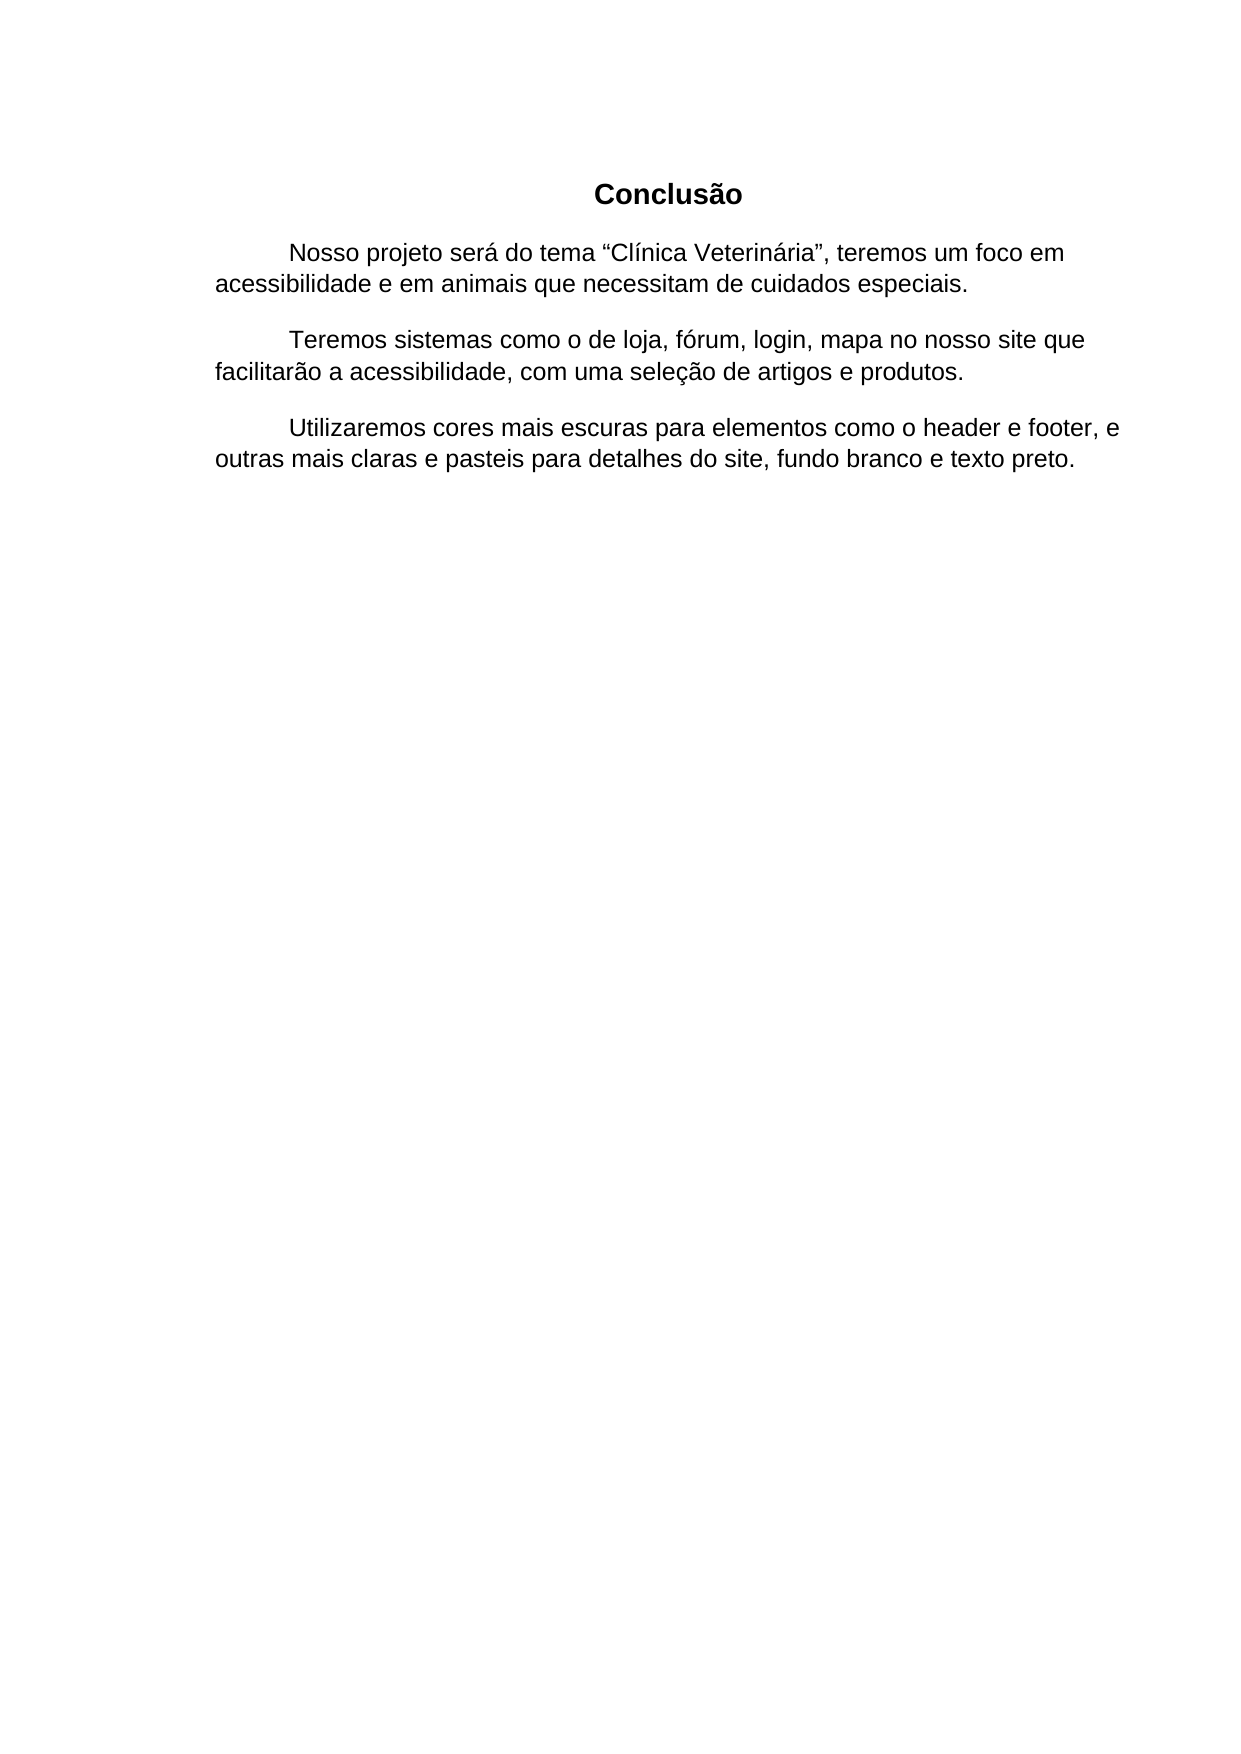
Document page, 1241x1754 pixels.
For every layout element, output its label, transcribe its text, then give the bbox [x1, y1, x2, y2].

text Teremos sistemas como o de loja, fórum, login, mapa no nosso site que facilitarão a acessibilidade, com uma seleção de artigos e produtos. [215, 325, 1122, 385]
text Conclusão [215, 177, 1122, 211]
text Utilizaremos cores mais escuras para elementos como o header e footer, e outras mais claras e pasteis para detalhes do site, fundo branco e texto preto. [215, 412, 1122, 472]
text Nosso projeto será do tema “Clínica Veterinária”, teremos um foco em acessibilidade e em animais que necessitam de cuidados especiais. [215, 238, 1122, 298]
